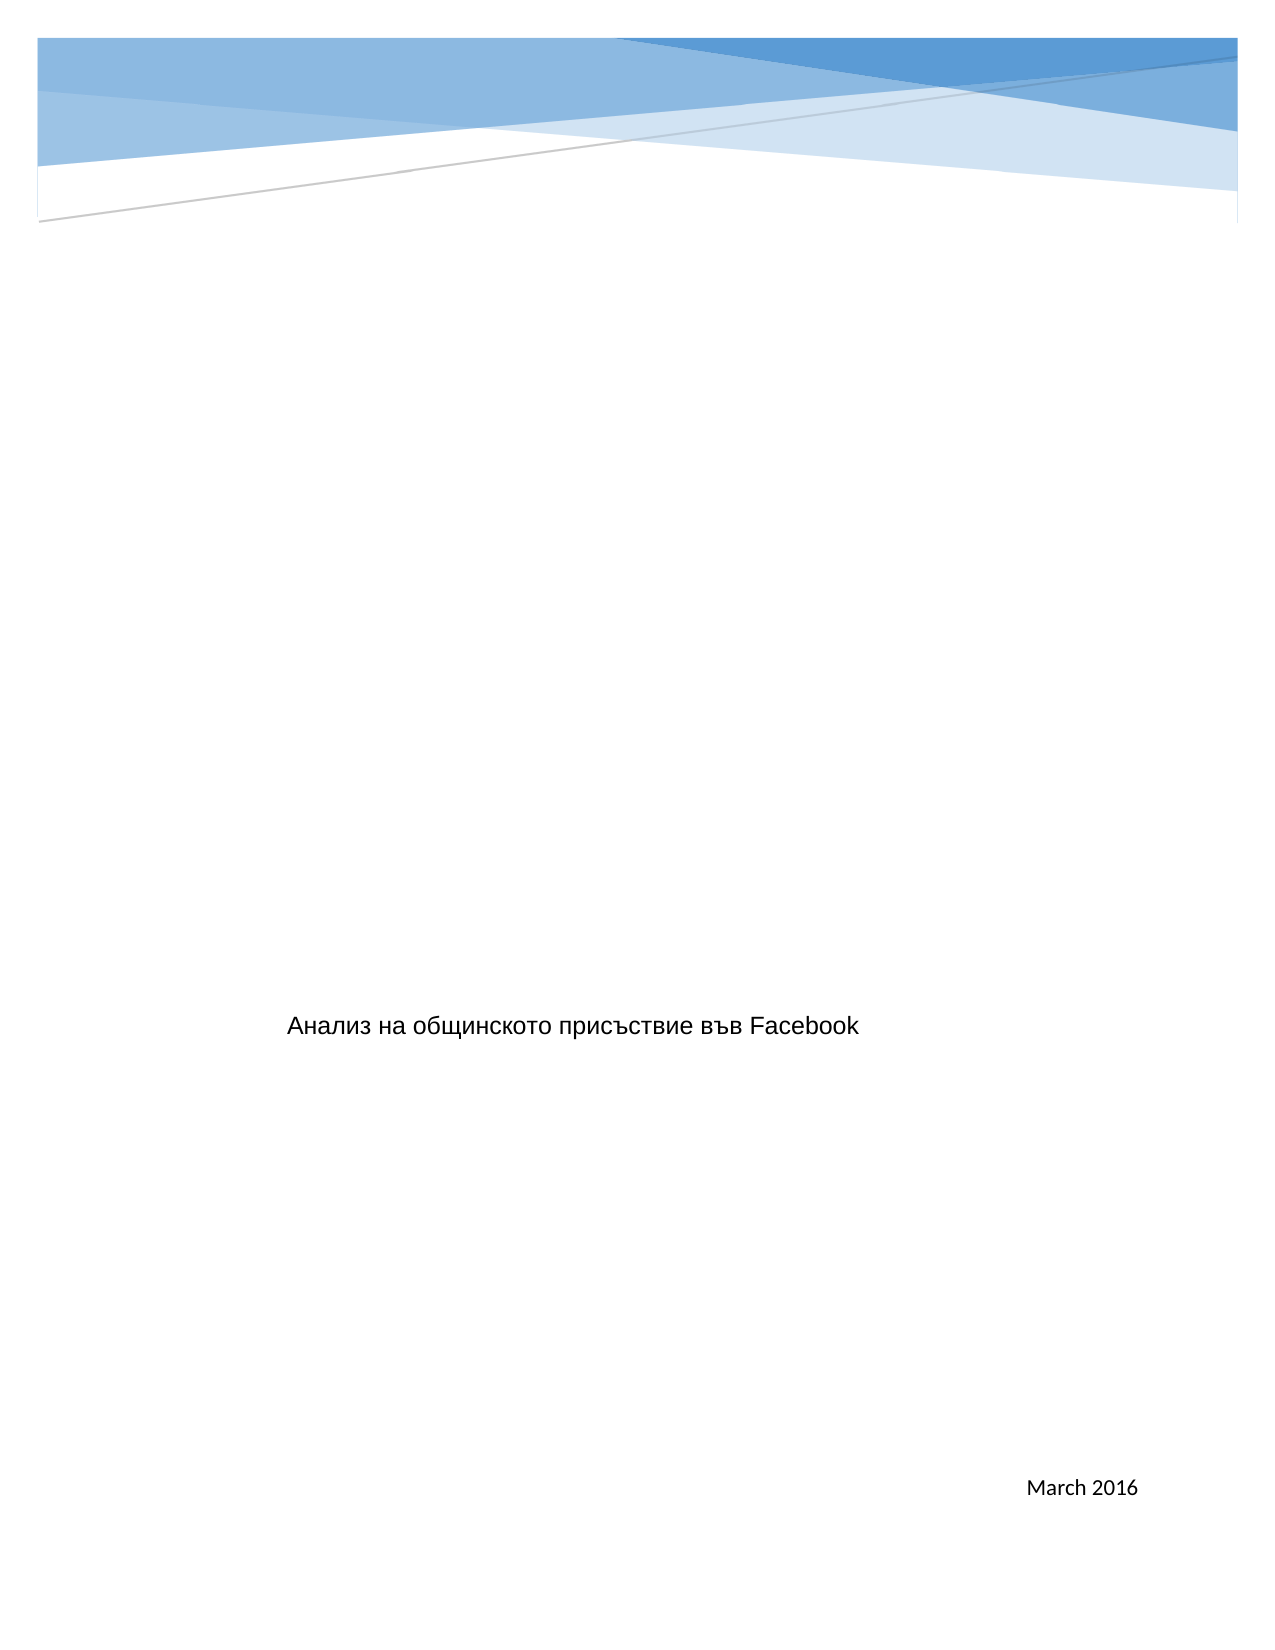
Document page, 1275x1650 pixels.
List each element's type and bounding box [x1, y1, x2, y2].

picture [37, 37, 1238, 238]
